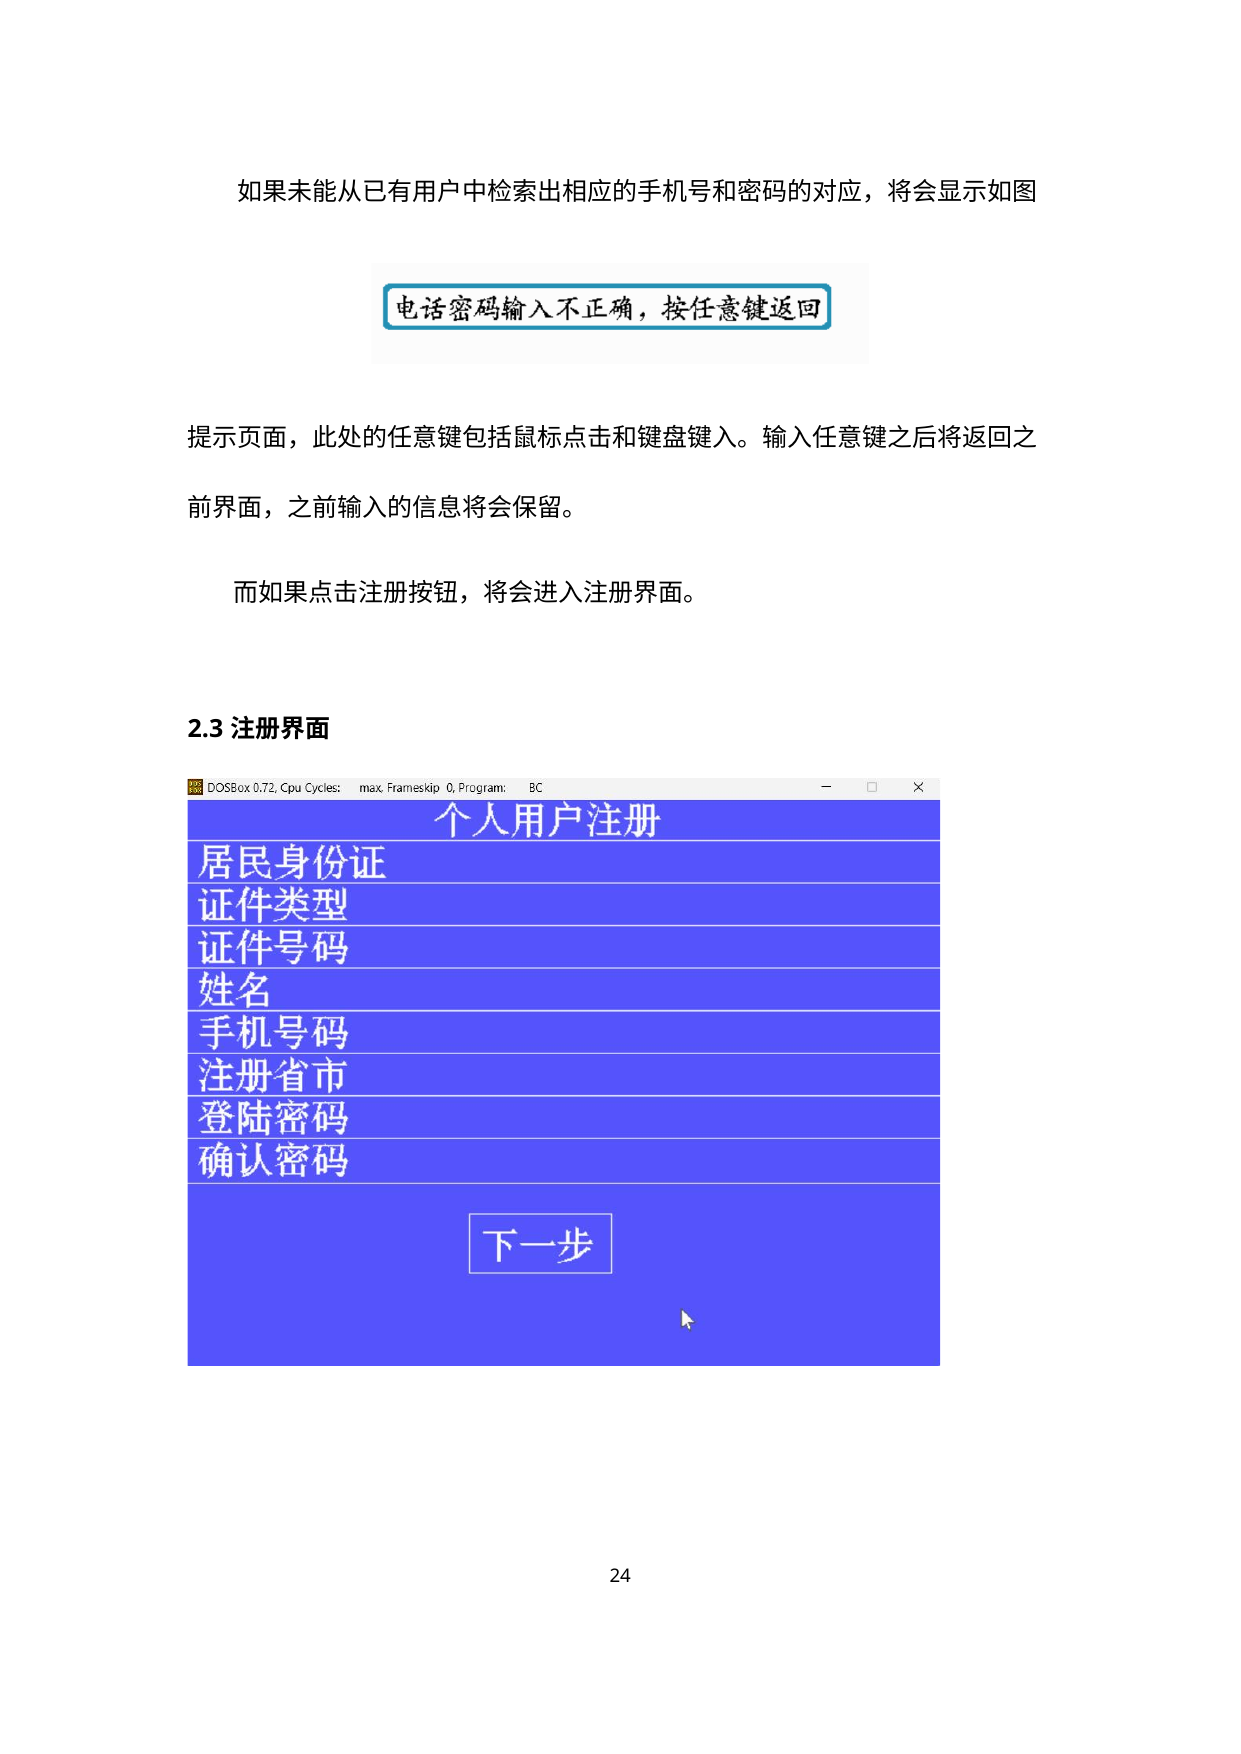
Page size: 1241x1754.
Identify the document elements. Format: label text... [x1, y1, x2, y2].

picture [187, 778, 941, 1366]
text 而如果点击注册按钮，将会进入注册界面。 [187, 558, 1053, 623]
text 如果未能从已有用户中检索出相应的手机号和密码的对应，将会显示如图提示页面，此处的任意键包括鼠标点击和键盘键入。输入任意键之后将返回之前界面，之前输入的信息将会保留。 [187, 157, 1053, 538]
text 2.3 注册界面 [187, 694, 1053, 759]
picture [371, 263, 869, 364]
